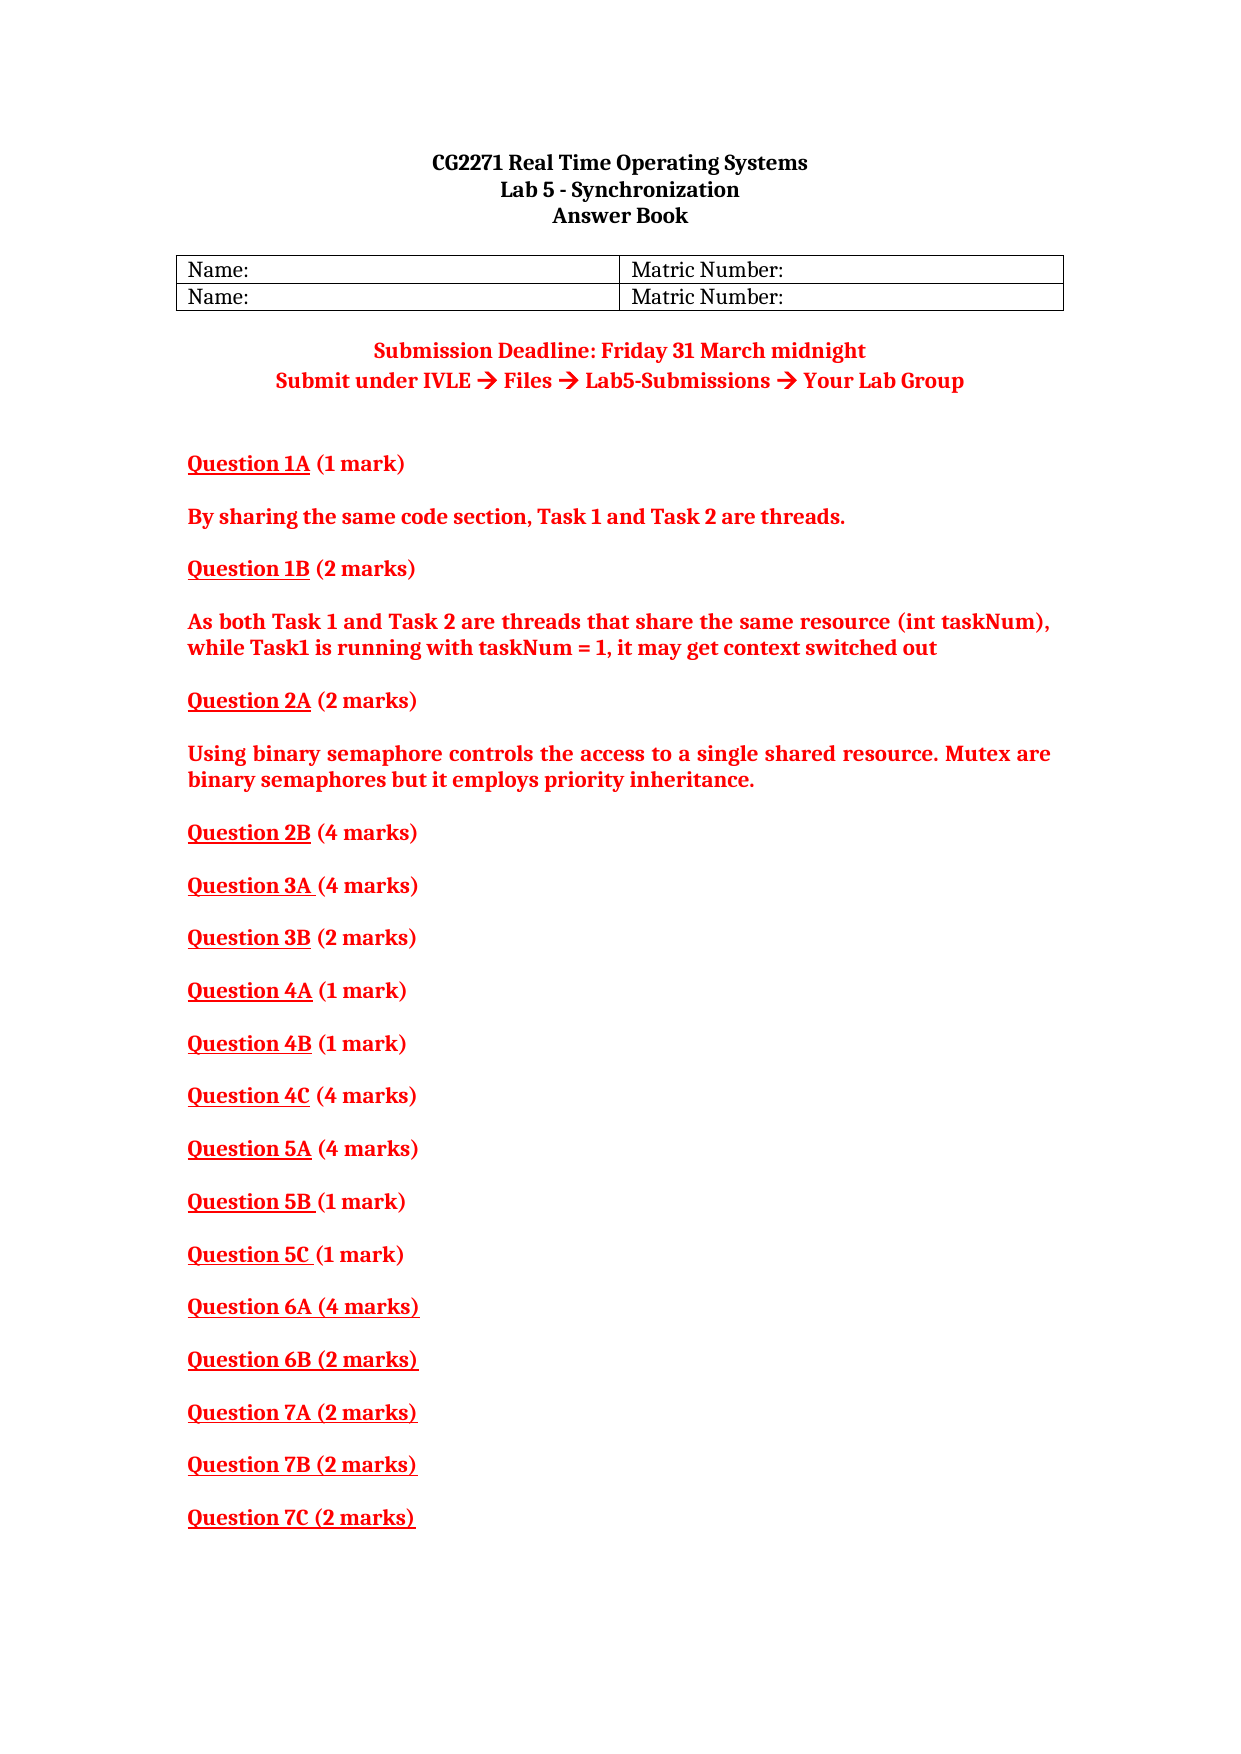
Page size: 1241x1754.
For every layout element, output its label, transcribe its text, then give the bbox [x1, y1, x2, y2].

text By sharing the same code section, Task 1 and Task 2 are threads. [187, 503, 1053, 530]
table_cell Matric Number: [620, 284, 1063, 310]
table_header Name: [177, 256, 619, 283]
text Lab 5 - Synchronization [187, 176, 1053, 203]
text Question 4B (1 mark) [187, 1031, 1053, 1057]
table_header Matric Number: [620, 256, 1063, 283]
text Question 5A (4 marks) [187, 1136, 1053, 1162]
text Submission Deadline: Friday 31 March midnight [187, 338, 1053, 364]
text Question 4C (4 marks) [187, 1083, 1053, 1109]
table_cell Name: [177, 284, 619, 310]
text Question 7C (2 marks) [187, 1505, 1053, 1531]
text Question 1A (1 mark) [187, 451, 1053, 477]
text CG2271 Real Time Operating Systems [187, 150, 1053, 176]
text Question 1B (2 marks) [187, 556, 1053, 582]
text Question 3A (4 marks) [187, 872, 1053, 899]
text Submit under IVLE Files Lab5-Submissions Your Lab Group [187, 368, 1053, 394]
text Question 4A (1 mark) [187, 978, 1053, 1004]
text Question 7A (2 marks) [187, 1399, 1053, 1426]
text Using binary semaphore controls the access to a single shared resource. Mutex are binary semaphores but it employs priority inheritance. [187, 741, 1053, 793]
text Question 2A (2 marks) [187, 688, 1053, 714]
text As both Task 1 and Task 2 are threads that share the same resource (int taskNum), while Task1 is running with taskNum = 1, it may get context switched out [187, 609, 1053, 662]
text Question 6B (2 marks) [187, 1347, 1053, 1373]
text Question 3B (2 marks) [187, 925, 1053, 951]
text Question 7B (2 marks) [187, 1452, 1053, 1478]
text Question 2B (4 marks) [187, 820, 1053, 846]
text Question 5B (1 mark) [187, 1162, 1053, 1215]
text Question 5C (1 mark) [187, 1241, 1053, 1268]
text Answer Book [187, 203, 1053, 229]
text Question 6A (4 marks) [187, 1294, 1053, 1320]
